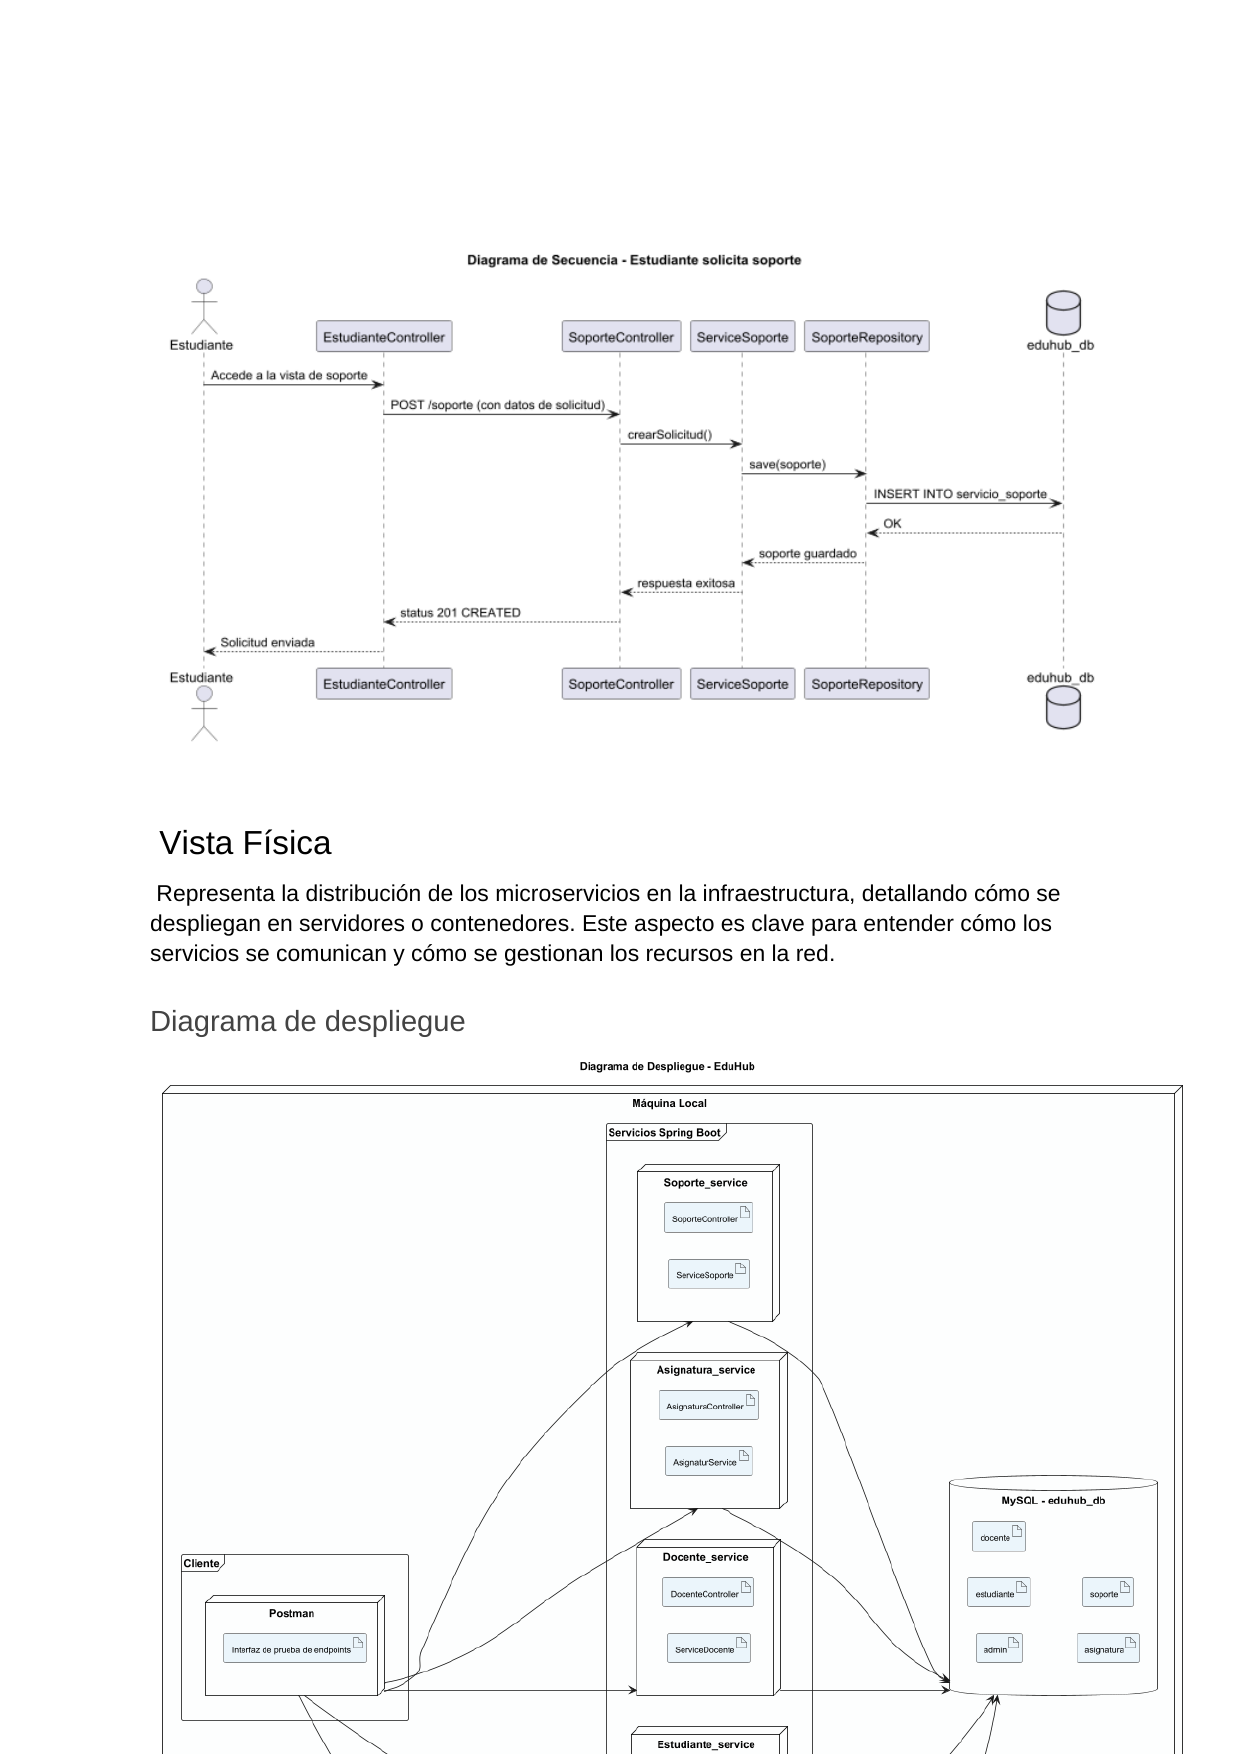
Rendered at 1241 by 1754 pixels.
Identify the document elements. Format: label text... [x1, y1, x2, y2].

picture [165, 236, 1099, 746]
subtitle Vista Física [150, 779, 1090, 861]
text Representa la distribución de los microservicios en la infraestructura, detallando cómo se despliegan en servidores o contenedores. Este aspecto es clave para entender cómo los servicios se comunican y cómo se gestionan los recursos en la red. [150, 879, 1090, 966]
subtitle Diagrama de despliegue [150, 1003, 1090, 1037]
picture [150, 1050, 1193, 1754]
